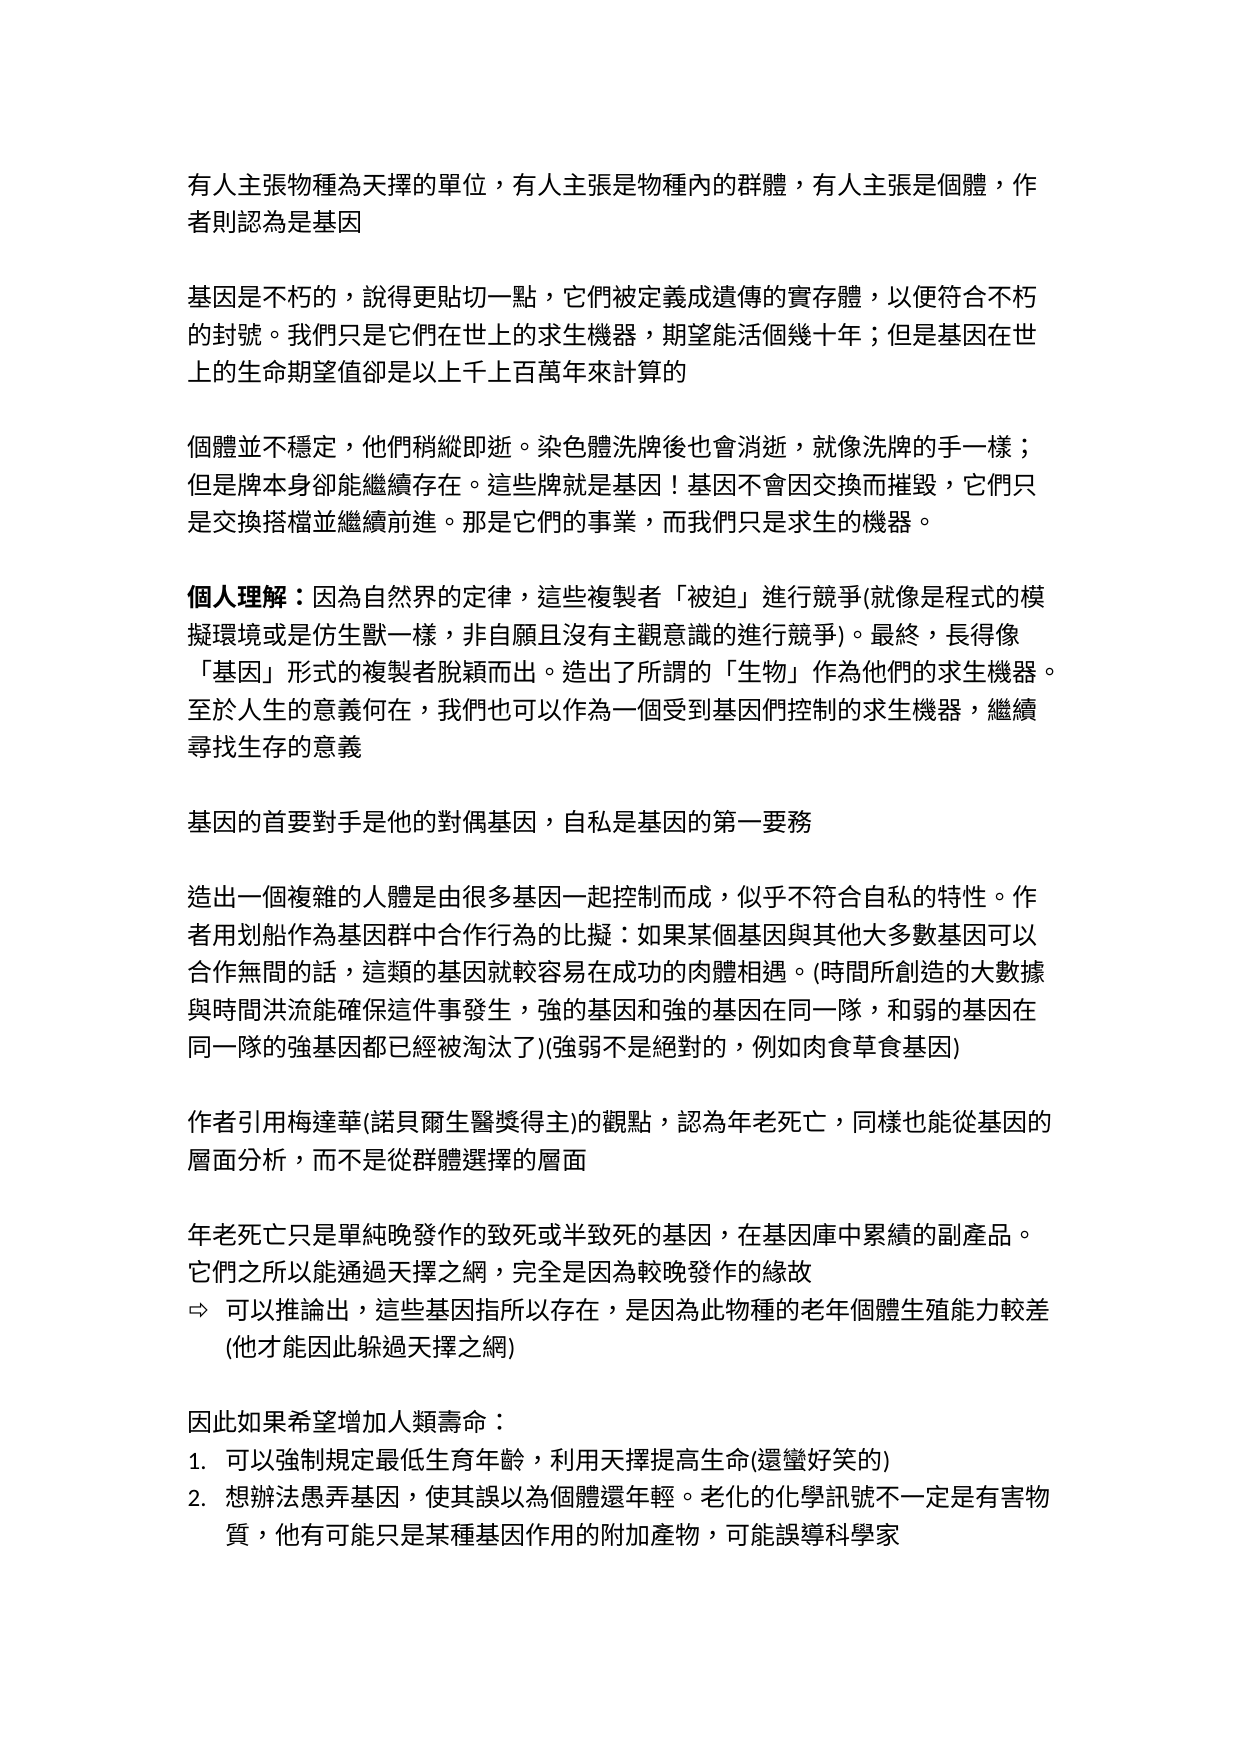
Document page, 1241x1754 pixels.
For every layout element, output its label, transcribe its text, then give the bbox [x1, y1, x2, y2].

text 至於人生的意義何在，我們也可以作為一個受到基因們控制的求生機器，繼續尋找生存的意義 [187, 689, 1053, 764]
list 可以強制規定最低生育年齡，利用天擇提高生命(還蠻好笑的) [187, 1439, 1053, 1477]
text 有人主張物種為天擇的單位，有人主張是物種內的群體，有人主張是個體，作者則認為是基因 [187, 164, 1053, 239]
text 因此如果希望增加人類壽命： [187, 1402, 1053, 1439]
text 個體並不穩定，他們稍縱即逝。染色體洗牌後也會消逝，就像洗牌的手一樣；但是牌本身卻能繼續存在。這些牌就是基因！基因不會因交換而摧毀，它們只是交換搭檔並繼續前進。那是它們的事業，而我們只是求生的機器。 [187, 427, 1053, 539]
list 想辦法愚弄基因，使其誤以為個體還年輕。老化的化學訊號不一定是有害物質，他有可能只是某種基因作用的附加產物，可能誤導科學家 [187, 1477, 1053, 1552]
text 作者引用梅達華(諾貝爾生醫獎得主)的觀點，認為年老死亡，同樣也能從基因的層面分析，而不是從群體選擇的層面 [187, 1102, 1053, 1177]
text 造出一個複雜的人體是由很多基因一起控制而成，似乎不符合自私的特性。作者用划船作為基因群中合作行為的比擬：如果某個基因與其他大多數基因可以合作無間的話，這類的基因就較容易在成功的肉體相遇。(時間所創造的大數據與時間洪流能確保這件事發生，強的基因和強的基因在同一隊，和弱的基因在同一隊的強基因都已經被淘汰了)(強弱不是絕對的，例如肉食草食基因) [187, 877, 1053, 1064]
text 基因是不朽的，說得更貼切一點，它們被定義成遺傳的實存體，以便符合不朽的封號。我們只是它們在世上的求生機器，期望能活個幾十年；但是基因在世上的生命期望值卻是以上千上百萬年來計算的 [187, 277, 1053, 389]
text 個人理解：因為自然界的定律，這些複製者「被迫」進行競爭(就像是程式的模擬環境或是仿生獸一樣，非自願且沒有主觀意識的進行競爭)。最終，長得像「基因」形式的複製者脫穎而出。造出了所謂的「生物」作為他們的求生機器。 [187, 577, 1053, 689]
text 年老死亡只是單純晚發作的致死或半致死的基因，在基因庫中累績的副產品。它們之所以能通過天擇之網，完全是因為較晚發作的緣故 [187, 1214, 1053, 1289]
text 基因的首要對手是他的對偶基因，自私是基因的第一要務 [187, 802, 1053, 839]
list 可以推論出，這些基因指所以存在，是因為此物種的老年個體生殖能力較差(他才能因此躲過天擇之網) [187, 1289, 1053, 1364]
